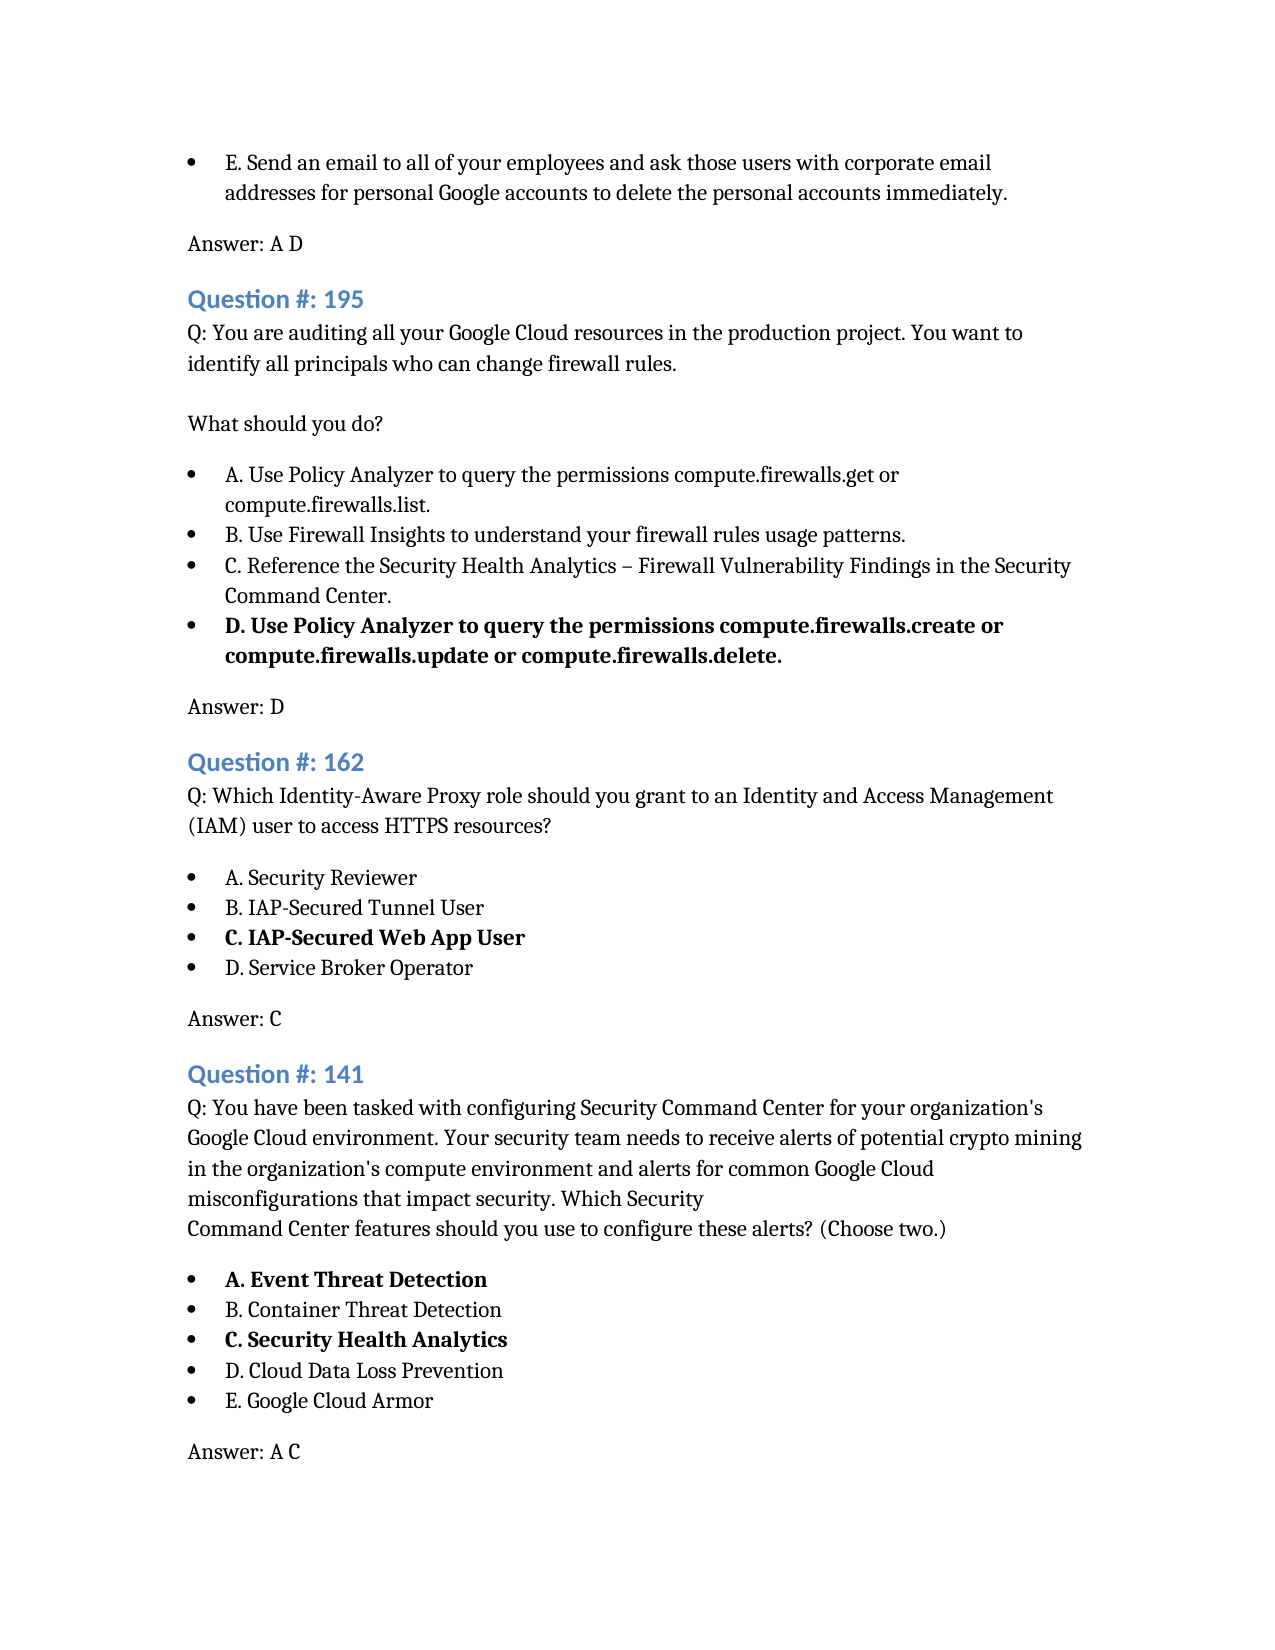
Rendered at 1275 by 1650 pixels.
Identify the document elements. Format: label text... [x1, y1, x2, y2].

list A. Security Reviewer [187, 864, 1087, 891]
subtitle Question #: 162 [187, 745, 1087, 778]
list E. Google Cloud Armor [187, 1388, 1087, 1414]
subtitle Question #: 141 [187, 1057, 1087, 1090]
text Answer: D [187, 694, 1087, 721]
list E. Send an email to all of your employees and ask those users with corporate email addresses for personal Google accounts to delete the personal accounts immediately. [187, 150, 1087, 207]
list A. Event Threat Detection [187, 1267, 1087, 1293]
list D. Use Policy Analyzer to query the permissions compute.firewalls.create or compute.firewalls.update or compute.firewalls.delete. [187, 613, 1087, 669]
list B. Container Threat Detection [187, 1297, 1087, 1323]
list B. IAP-Secured Tunnel User [187, 894, 1087, 921]
list D. Cloud Data Loss Prevention [187, 1357, 1087, 1384]
subtitle Question #: 195 [187, 282, 1087, 315]
list D. Service Broker Operator [187, 955, 1087, 981]
text Q: Which Identity-Aware Proxy role should you grant to an Identity and Access Management (IAM) user to access HTTPS resources? [187, 783, 1087, 840]
list A. Use Policy Analyzer to query the permissions compute.firewalls.get or compute.firewalls.list. [187, 462, 1087, 518]
list B. Use Firewall Insights to understand your firewall rules usage patterns. [187, 522, 1087, 549]
list C. Reference the Security Health Analytics – Firewall Vulnerability Findings in the Security Command Center. [187, 552, 1087, 609]
list C. Security Health Analytics [187, 1327, 1087, 1354]
text Answer: C [187, 1006, 1087, 1032]
text Answer: A D [187, 231, 1087, 258]
list C. IAP-Secured Web App User [187, 925, 1087, 951]
text Q: You have been tasked with configuring Security Command Center for your organization's Google Cloud environment. Your security team needs to receive alerts of potential crypto mining in the organization's compute environment and alerts for common Google Cloud misconfigurations that impact security. Which Security Command Center features should you use to configure these alerts? (Choose two.) [187, 1095, 1087, 1242]
text Q: You are auditing all your Google Cloud resources in the production project. You want to identify all principals who can change firewall rules. What should you do? [187, 320, 1087, 437]
text Answer: A C [187, 1439, 1087, 1465]
